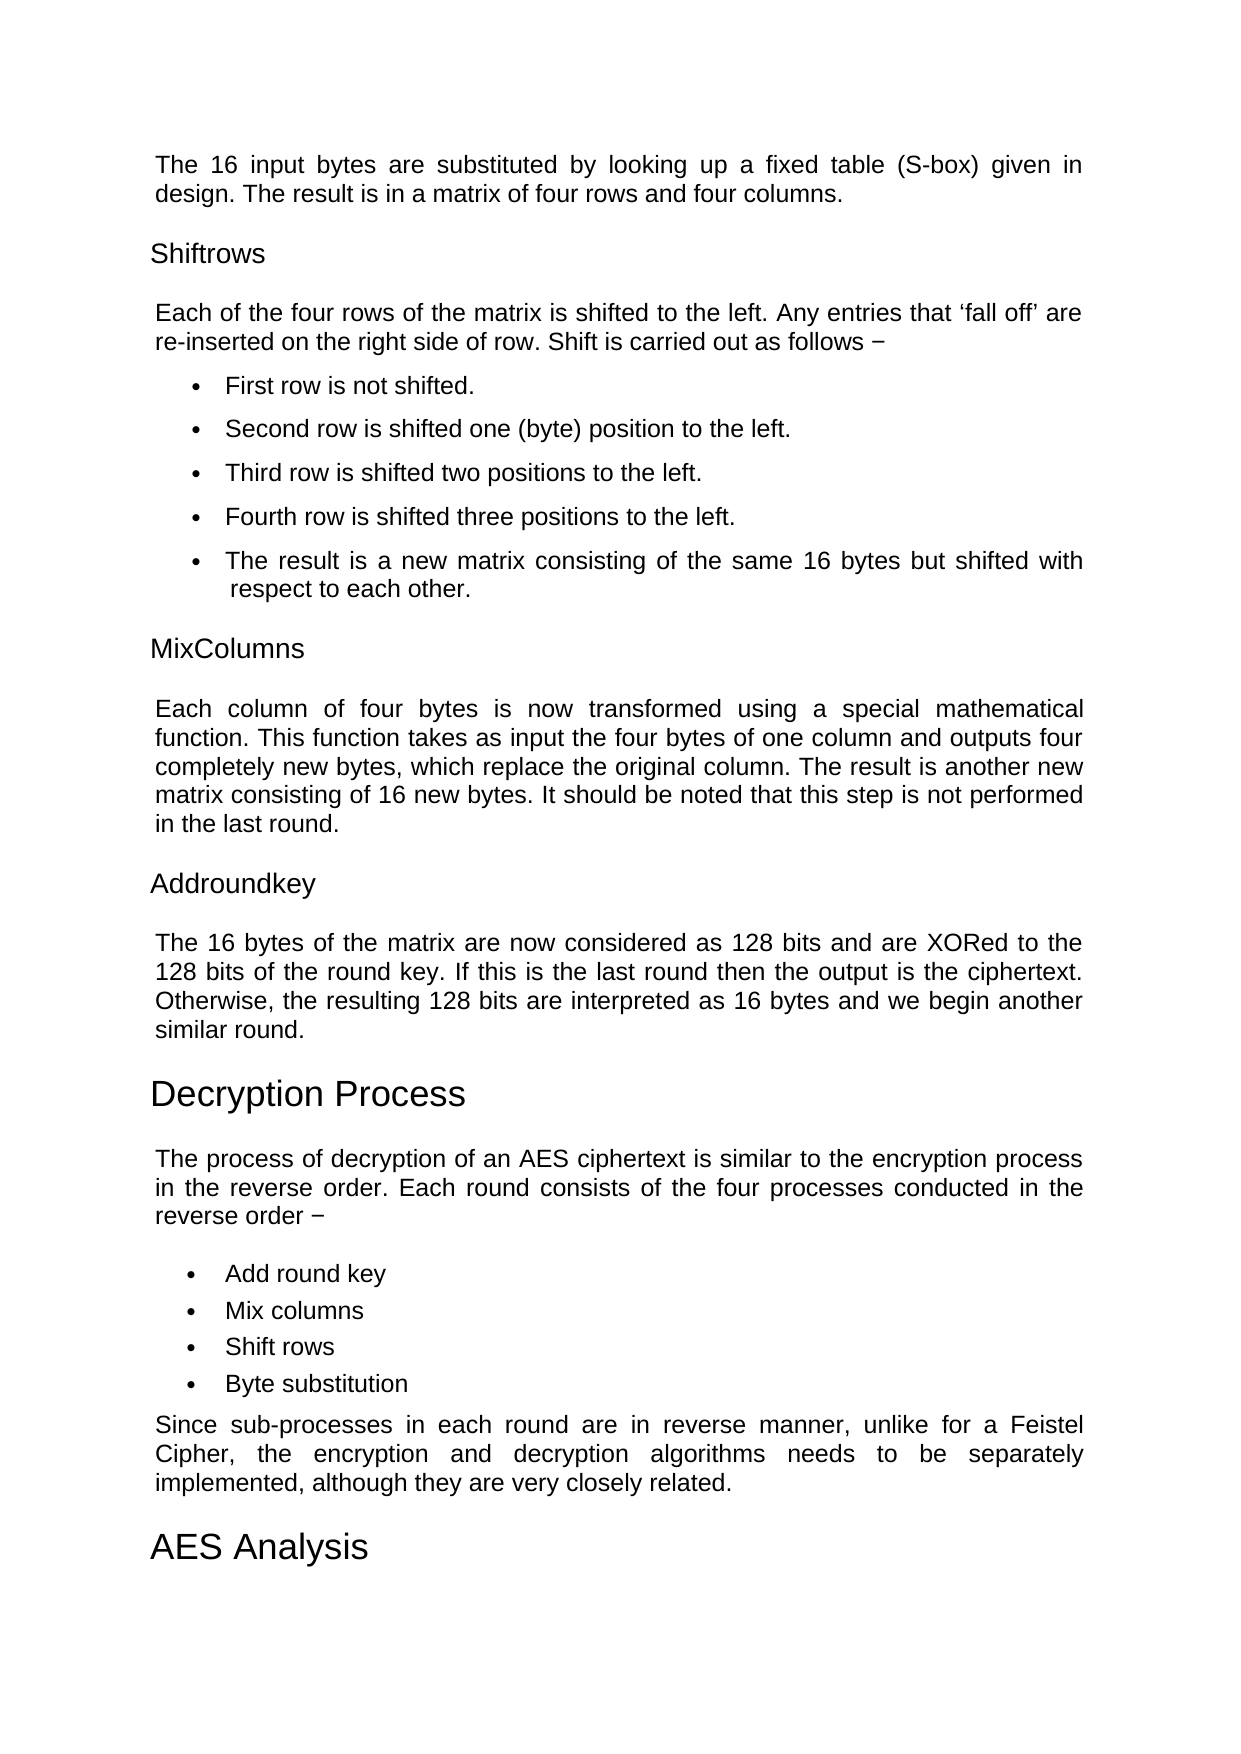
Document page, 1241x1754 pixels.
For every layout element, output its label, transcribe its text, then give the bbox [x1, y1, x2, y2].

text The 16 input bytes are substituted by looking up a fixed table (S-box) given in design. The result is in a matrix of four rows and four columns. [155, 150, 1085, 207]
list First row is not shifted. [192, 371, 1085, 399]
list Third row is shifted two positions to the left. [192, 458, 1085, 487]
text Decryption Process [150, 1073, 1090, 1114]
list The result is a new matrix consisting of the same 16 bytes but shifted with respect to each other. [192, 546, 1085, 603]
text Shiftrows [150, 237, 1090, 269]
list Byte substitution [187, 1369, 1090, 1398]
text MixColumns [150, 632, 1090, 665]
text Addroundkey [150, 867, 1090, 899]
text Each of the four rows of the matrix is shifted to the left. Any entries that ‘fall off’ are re-inserted on the right side of row. Shift is carried out as follows − [155, 298, 1085, 356]
list Mix columns [187, 1296, 1090, 1324]
text The process of decryption of an AES ciphertext is similar to the encryption process in the reverse order. Each round consists of the four processes conducted in the reverse order − [155, 1144, 1085, 1230]
text Each column of four bytes is now transformed using a special mathematical function. This function takes as input the four bytes of one column and outputs four completely new bytes, which replace the original column. The result is another new matrix consisting of 16 new bytes. It should be noted that this step is not performed in the last round. [155, 694, 1085, 838]
text AES Analysis [150, 1526, 1090, 1567]
list Shift rows [187, 1332, 1090, 1361]
text Since sub-processes in each round are in reverse manner, unlike for a Feistel Cipher, the encryption and decryption algorithms needs to be separately implemented, although they are very closely related. [155, 1410, 1085, 1496]
text The 16 bytes of the matrix are now considered as 128 bits and are XORed to the 128 bits of the round key. If this is the last round then the output is the ciphertext. Otherwise, the resulting 128 bits are interpreted as 16 bytes and we begin another similar round. [155, 928, 1085, 1043]
list Fourth row is shifted three positions to the left. [192, 502, 1085, 531]
list Second row is shifted one (byte) position to the left. [192, 414, 1085, 443]
list Add round key [187, 1259, 1090, 1288]
